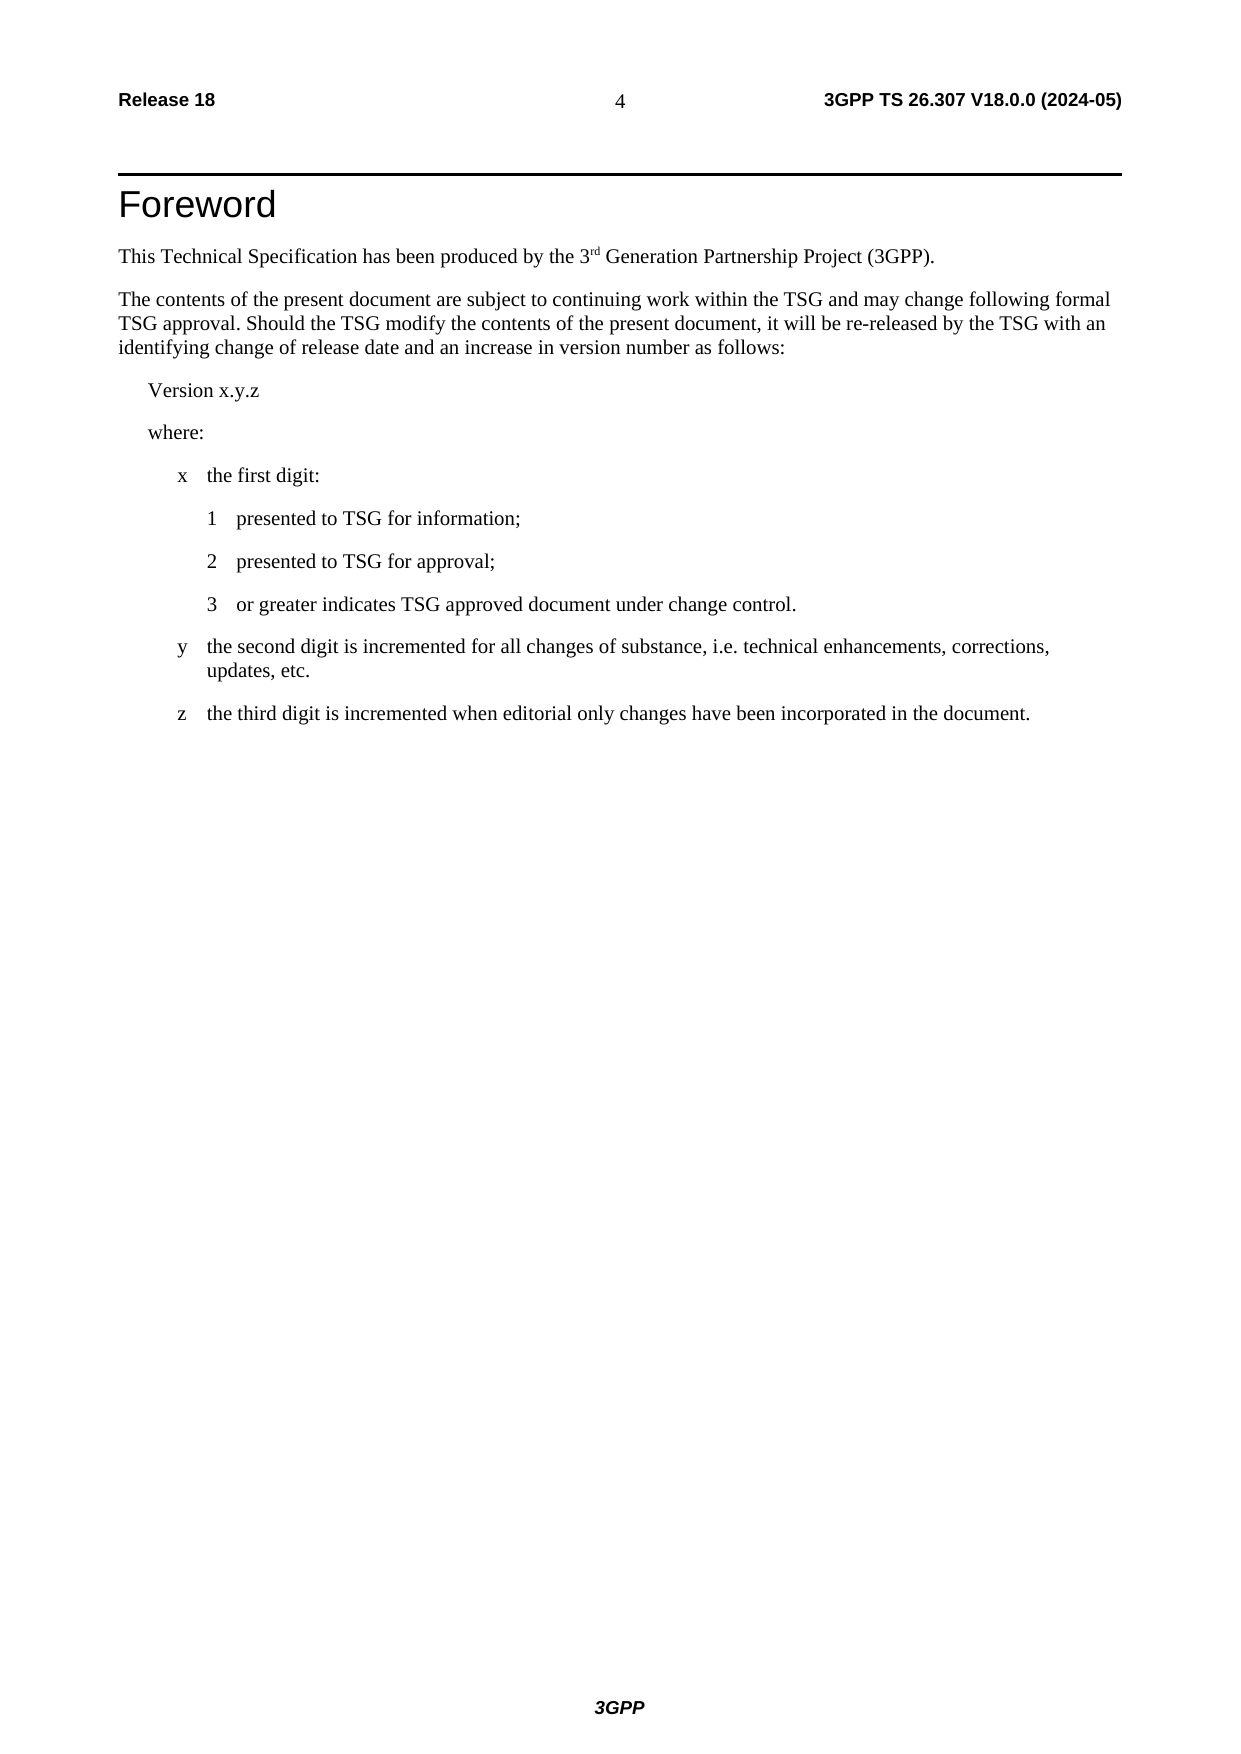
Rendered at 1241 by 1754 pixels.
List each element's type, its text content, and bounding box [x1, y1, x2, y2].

text 2 presented to TSG for approval; [207, 549, 1122, 573]
text Version x.y.z [148, 377, 1122, 402]
text x the first digit: [177, 463, 1122, 487]
text y the second digit is incremented for all changes of substance, i.e. technical enhancements, corrections, updates, etc. [177, 634, 1122, 682]
text This Technical Specification has been produced by the 3rd Generation Partnership Project (3GPP). [118, 244, 1122, 268]
text z the third digit is incremented when editorial only changes have been incorporated in the document. [177, 701, 1122, 725]
text The contents of the present document are subject to continuing work within the TSG and may change following formal TSG approval. Should the TSG modify the contents of the present document, it will be re-released by the TSG with an identifying change of release date and an increase in version number as follows: [118, 287, 1122, 359]
text where: [148, 420, 1122, 444]
text 1 presented to TSG for information; [207, 506, 1122, 530]
text 3 or greater indicates TSG approved document under change control. [207, 592, 1122, 616]
subtitle Foreword [118, 176, 1122, 225]
